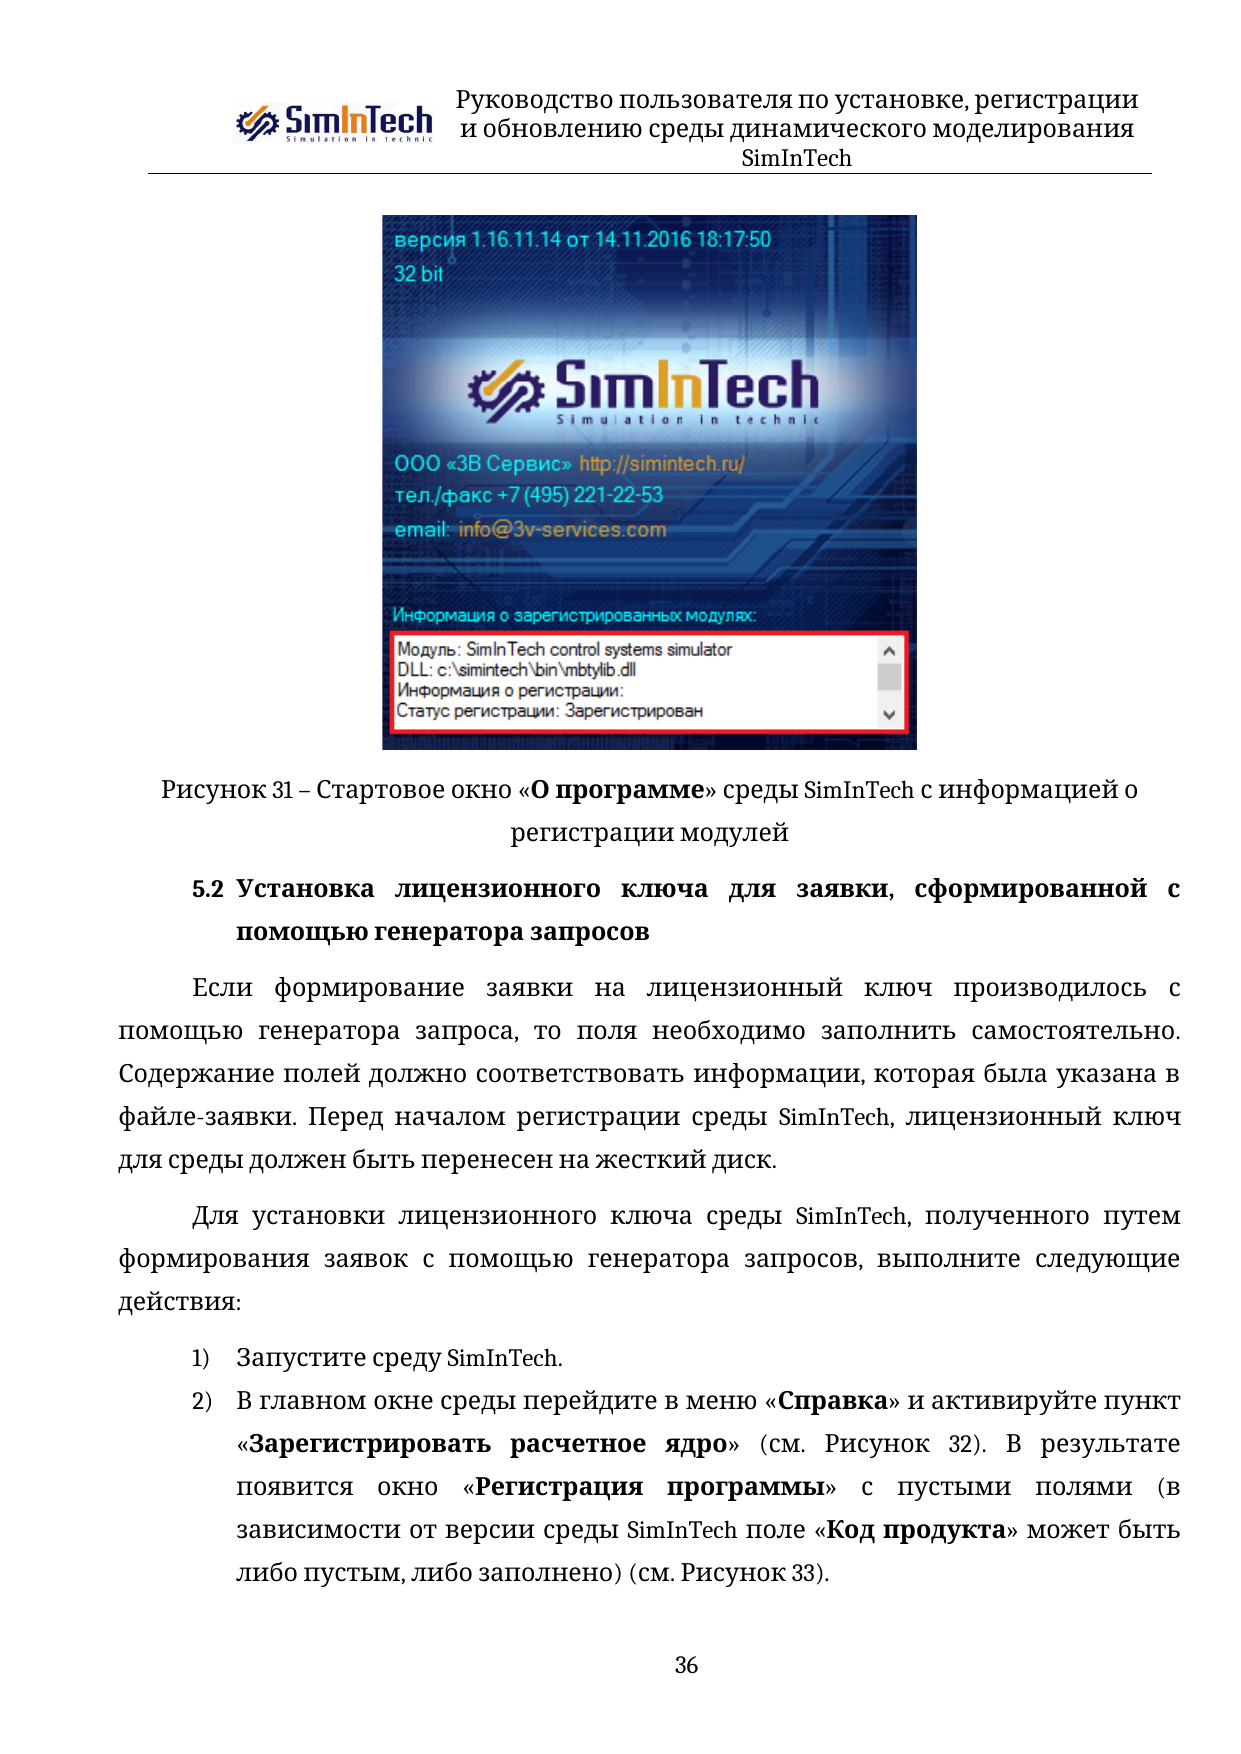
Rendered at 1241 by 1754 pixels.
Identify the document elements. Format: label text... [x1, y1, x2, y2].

list Запустите среду SimInTech. [192, 1344, 1181, 1372]
subtitle Установка лицензионного ключа для заявки, сформированной с помощью генератора запросов [192, 875, 1181, 947]
text Для установки лицензионного ключа среды SimInTech, полученного путем формирования заявок с помощью генератора запросов, выполните следующие действия: [118, 1202, 1181, 1317]
list В главном окне среды перейдите в меню «Справка» и активируйте пункт «Зарегистрировать расчетное ядро» (см. Рисунок 32). В результате появится окно «Регистрация программы» с пустыми полями (в зависимости от версии среды SimInTech поле «Код продукта» может быть либо пустым, либо заполнено) (см. Рисунок 33). [192, 1387, 1181, 1588]
text Рисунок 31 – Стартовое окно «О программе» среды SimInTech с информацией о регистрации модулей [118, 776, 1181, 848]
picture [232, 102, 434, 144]
picture [382, 215, 917, 750]
text Если формирование заявки на лицензионный ключ производилось с помощью генератора запроса, то поля необходимо заполнить самостоятельно. Содержание полей должно соответствовать информации, которая была указана в файле-заявки. Перед началом регистрации среды SimInTech, лицензионный ключ для среды должен быть перенесен на жесткий диск. [118, 974, 1181, 1175]
